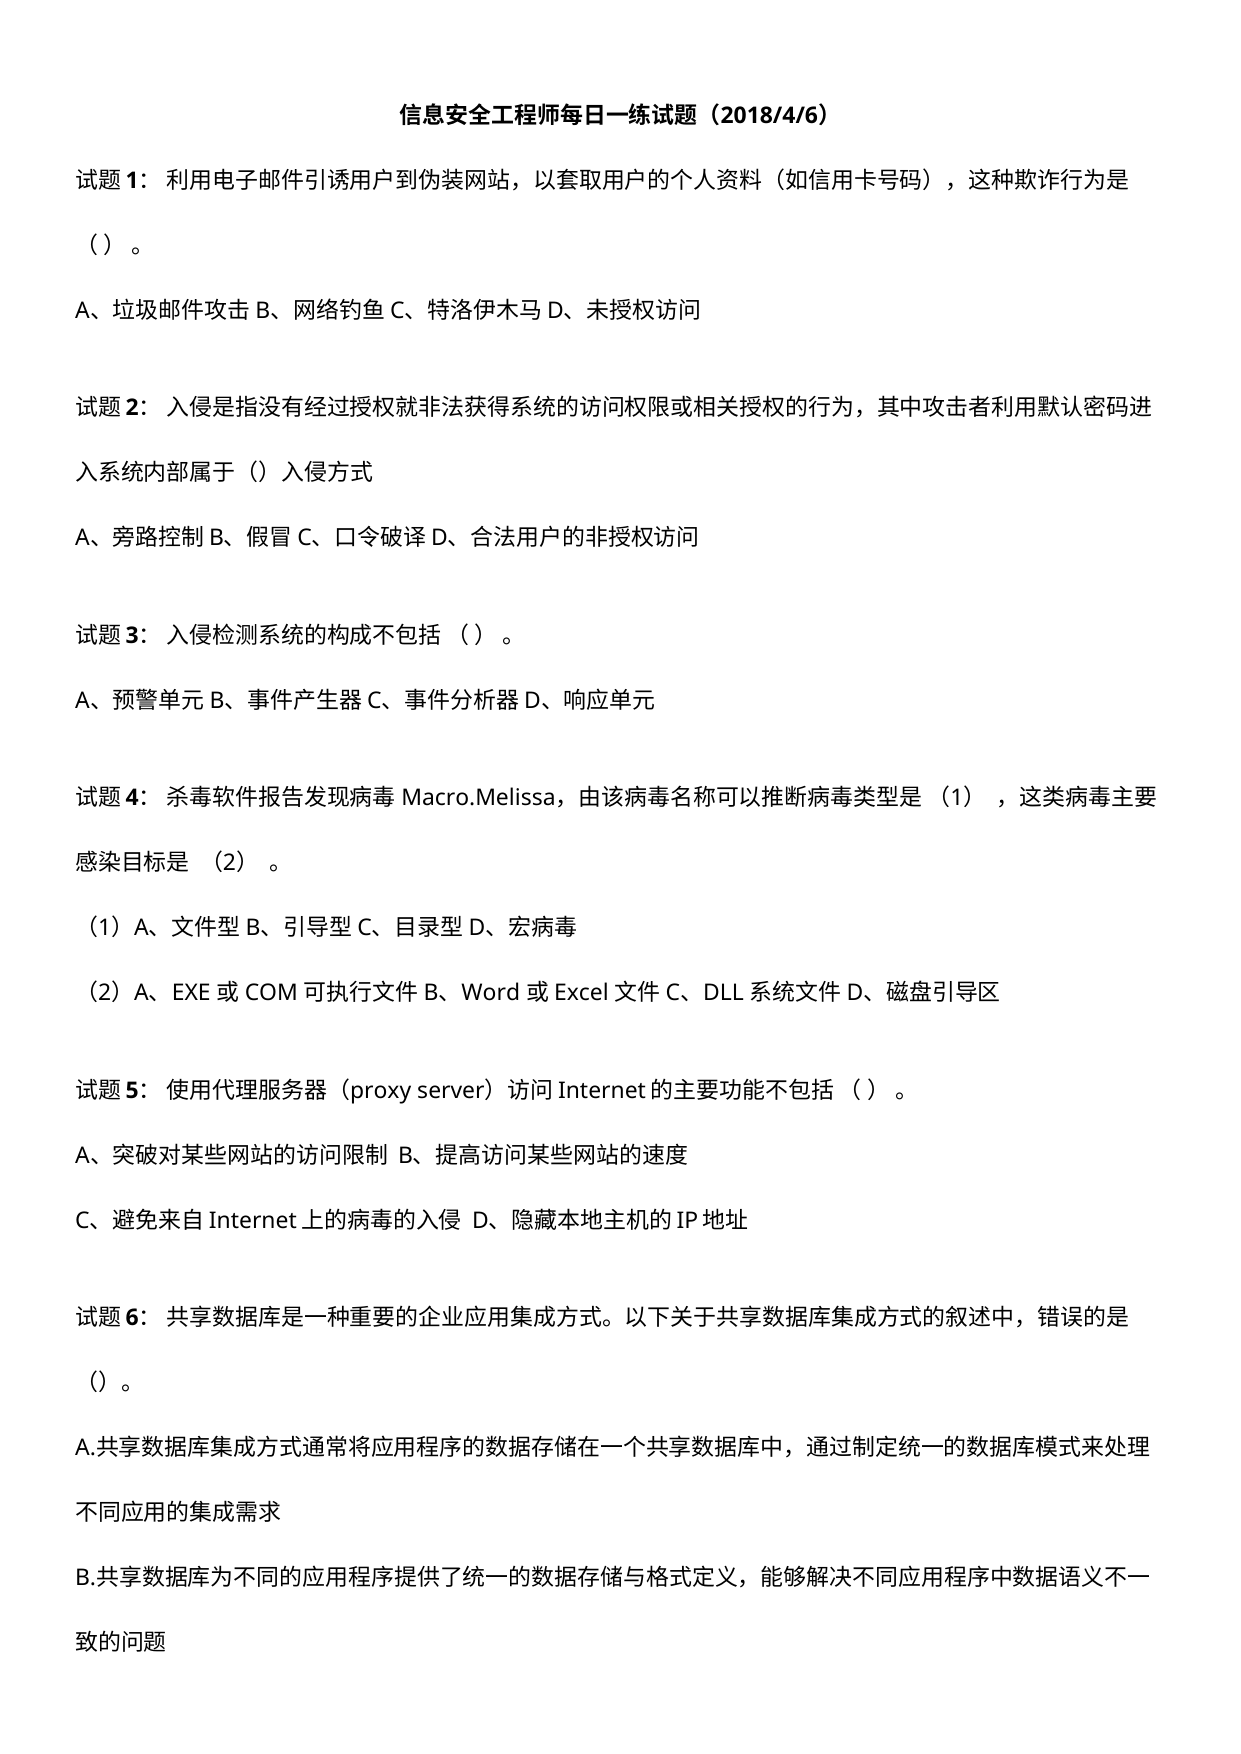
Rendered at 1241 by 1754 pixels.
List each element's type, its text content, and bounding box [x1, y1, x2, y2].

text 试题1： 利用电子邮件引诱用户到伪装网站，以套取用户的个人资料（如信用卡号码），这种欺诈行为是（ ） 。 A、垃圾邮件攻击 B、网络钓鱼 C、特洛伊木马 D、未授权访问 试题2： 入侵是指没有经过授权就非法获得系统的访问权限或相关授权的行为，其中攻击者利用默认密码进入系统内部属于（）入侵方式 A、旁路控制B、假冒C、口令破译D、合法用户的非授权访问 [75, 146, 1165, 568]
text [75, 568, 1165, 1673]
text 信息安全工程师每日一练试题（2018/4/6） [75, 81, 1165, 146]
